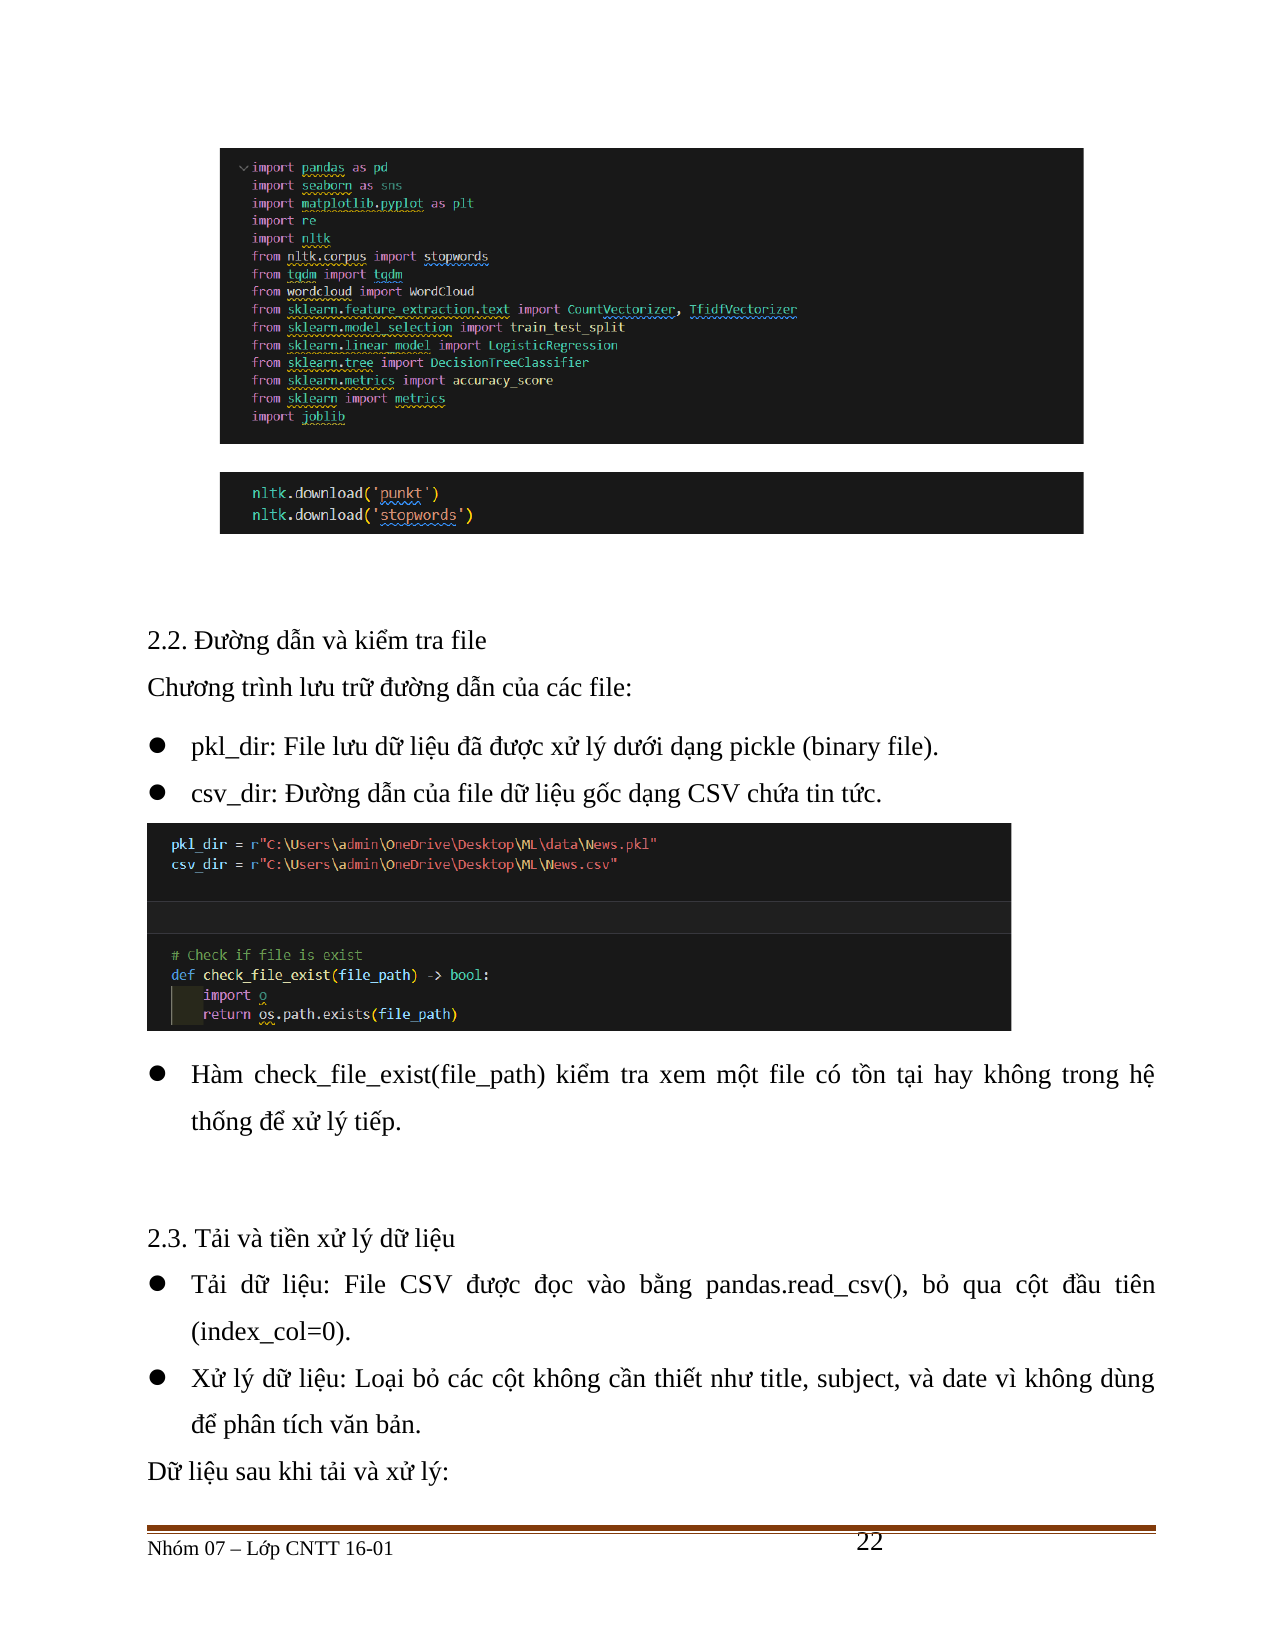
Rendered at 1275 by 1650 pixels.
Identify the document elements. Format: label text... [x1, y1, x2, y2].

list csv_dir: Đường dẫn của file dữ liệu gốc dạng CSV chứa tin tức. [147, 777, 1156, 808]
list Đường dẫn và kiểm tra file [147, 624, 1156, 655]
list pkl_dir: File lưu dữ liệu đã được xử lý dưới dạng pickle (binary file). [147, 730, 1156, 761]
picture [147, 823, 1012, 1031]
text Dữ liệu sau khi tải và xử lý: [147, 1455, 1156, 1486]
list Xử lý dữ liệu: Loại bỏ các cột không cần thiết như title, subject, và date vì không dùng để phân tích văn bản. [147, 1362, 1156, 1440]
text Chương trình lưu trữ đường dẫn của các file: [147, 671, 1156, 702]
picture [219, 148, 1084, 444]
subtitle 2.3. Tải và tiền xử lý dữ liệu [147, 1222, 1156, 1253]
picture [219, 472, 1084, 534]
list Hàm check_file_exist(file_path) kiểm tra xem một file có tồn tại hay không trong hệ thống để xử lý tiếp. [147, 1058, 1156, 1136]
list Tải dữ liệu: File CSV được đọc vào bằng pandas.read_csv(), bỏ qua cột đầu tiên (index_col=0). [147, 1268, 1156, 1346]
